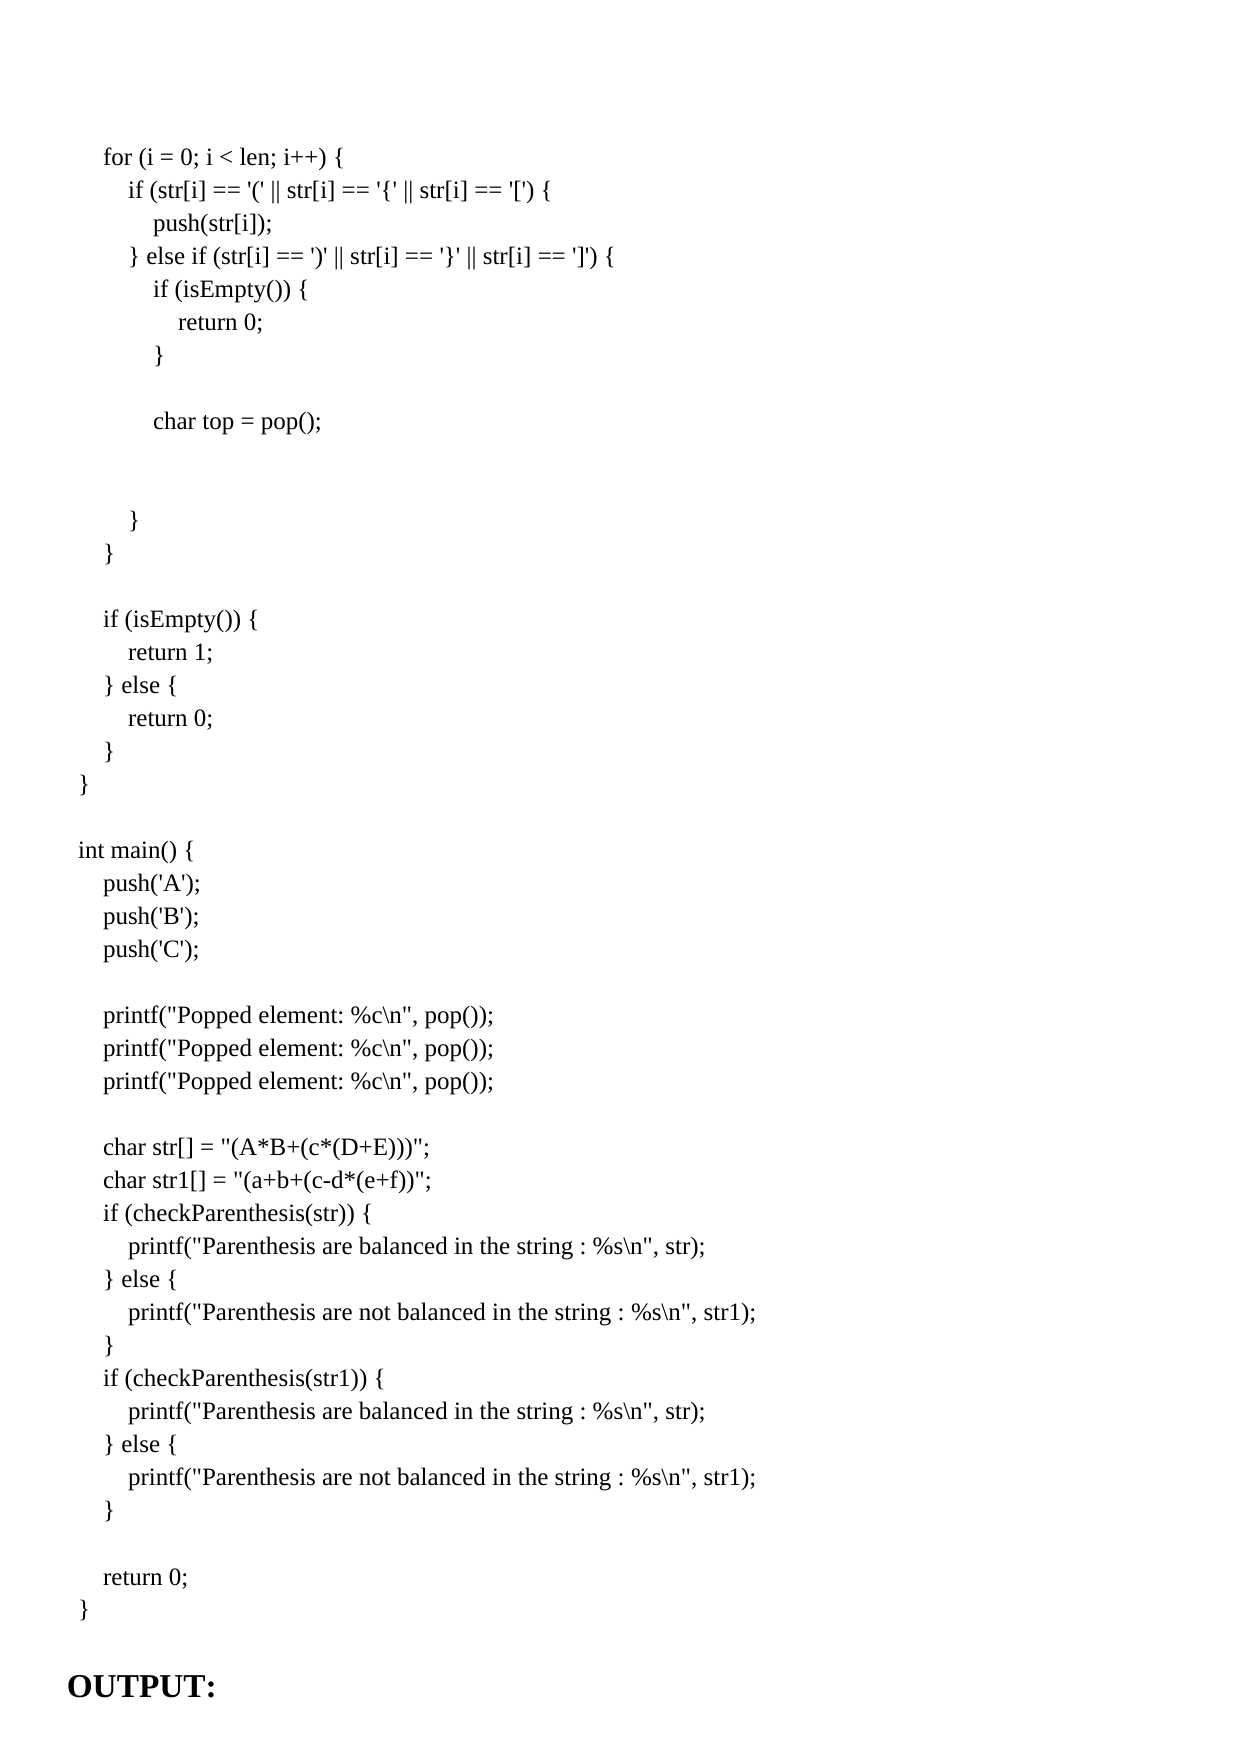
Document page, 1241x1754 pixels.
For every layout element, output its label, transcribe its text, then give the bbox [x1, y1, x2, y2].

text } [78, 736, 1182, 765]
text return 0; [78, 1562, 1182, 1590]
text push(str[i]); [78, 208, 1182, 236]
text return 0; [78, 307, 1182, 336]
text } [78, 538, 1182, 567]
text } else { [78, 670, 1182, 699]
text push('A'); [78, 868, 1182, 897]
text } else if (str[i] == ')' || str[i] == '}' || str[i] == ']') { [78, 241, 1182, 269]
text if (str[i] == '(' || str[i] == '{' || str[i] == '[') { [78, 175, 1182, 203]
text char str1[] = "(a+b+(c-d*(e+f))"; [78, 1165, 1182, 1194]
text push('B'); [78, 901, 1182, 930]
text if (checkParenthesis(str1)) { [78, 1363, 1182, 1392]
text } else { [78, 1264, 1182, 1293]
text if (isEmpty()) { [78, 604, 1182, 633]
text char str[] = "(A*B+(c*(D+E)))"; [78, 1132, 1182, 1161]
text printf("Popped element: %c\n", pop()); [78, 1066, 1182, 1095]
text printf("Parenthesis are not balanced in the string : %s\n", str1); [78, 1297, 1182, 1326]
text printf("Popped element: %c\n", pop()); [78, 1000, 1182, 1029]
text } else { [78, 1429, 1182, 1458]
text if (checkParenthesis(str)) { [78, 1198, 1182, 1227]
text } [78, 1594, 1182, 1623]
text printf("Parenthesis are not balanced in the string : %s\n", str1); [78, 1462, 1182, 1491]
text char top = pop(); [78, 406, 1182, 434]
text for (i = 0; i < len; i++) { [78, 142, 1182, 170]
text printf("Parenthesis are balanced in the string : %s\n", str); [78, 1396, 1182, 1425]
text printf("Parenthesis are balanced in the string : %s\n", str); [78, 1231, 1182, 1260]
text } [78, 340, 1182, 368]
text } [78, 505, 1182, 534]
text } [78, 769, 1182, 798]
text int main() { [78, 835, 1182, 864]
text push('C'); [78, 934, 1182, 963]
text } [78, 1496, 1182, 1524]
text return 0; [78, 703, 1182, 732]
text printf("Popped element: %c\n", pop()); [78, 1033, 1182, 1062]
text OUTPUT: [67, 1666, 1192, 1704]
text } [78, 1330, 1182, 1359]
text return 1; [78, 637, 1182, 666]
text if (isEmpty()) { [78, 274, 1182, 302]
